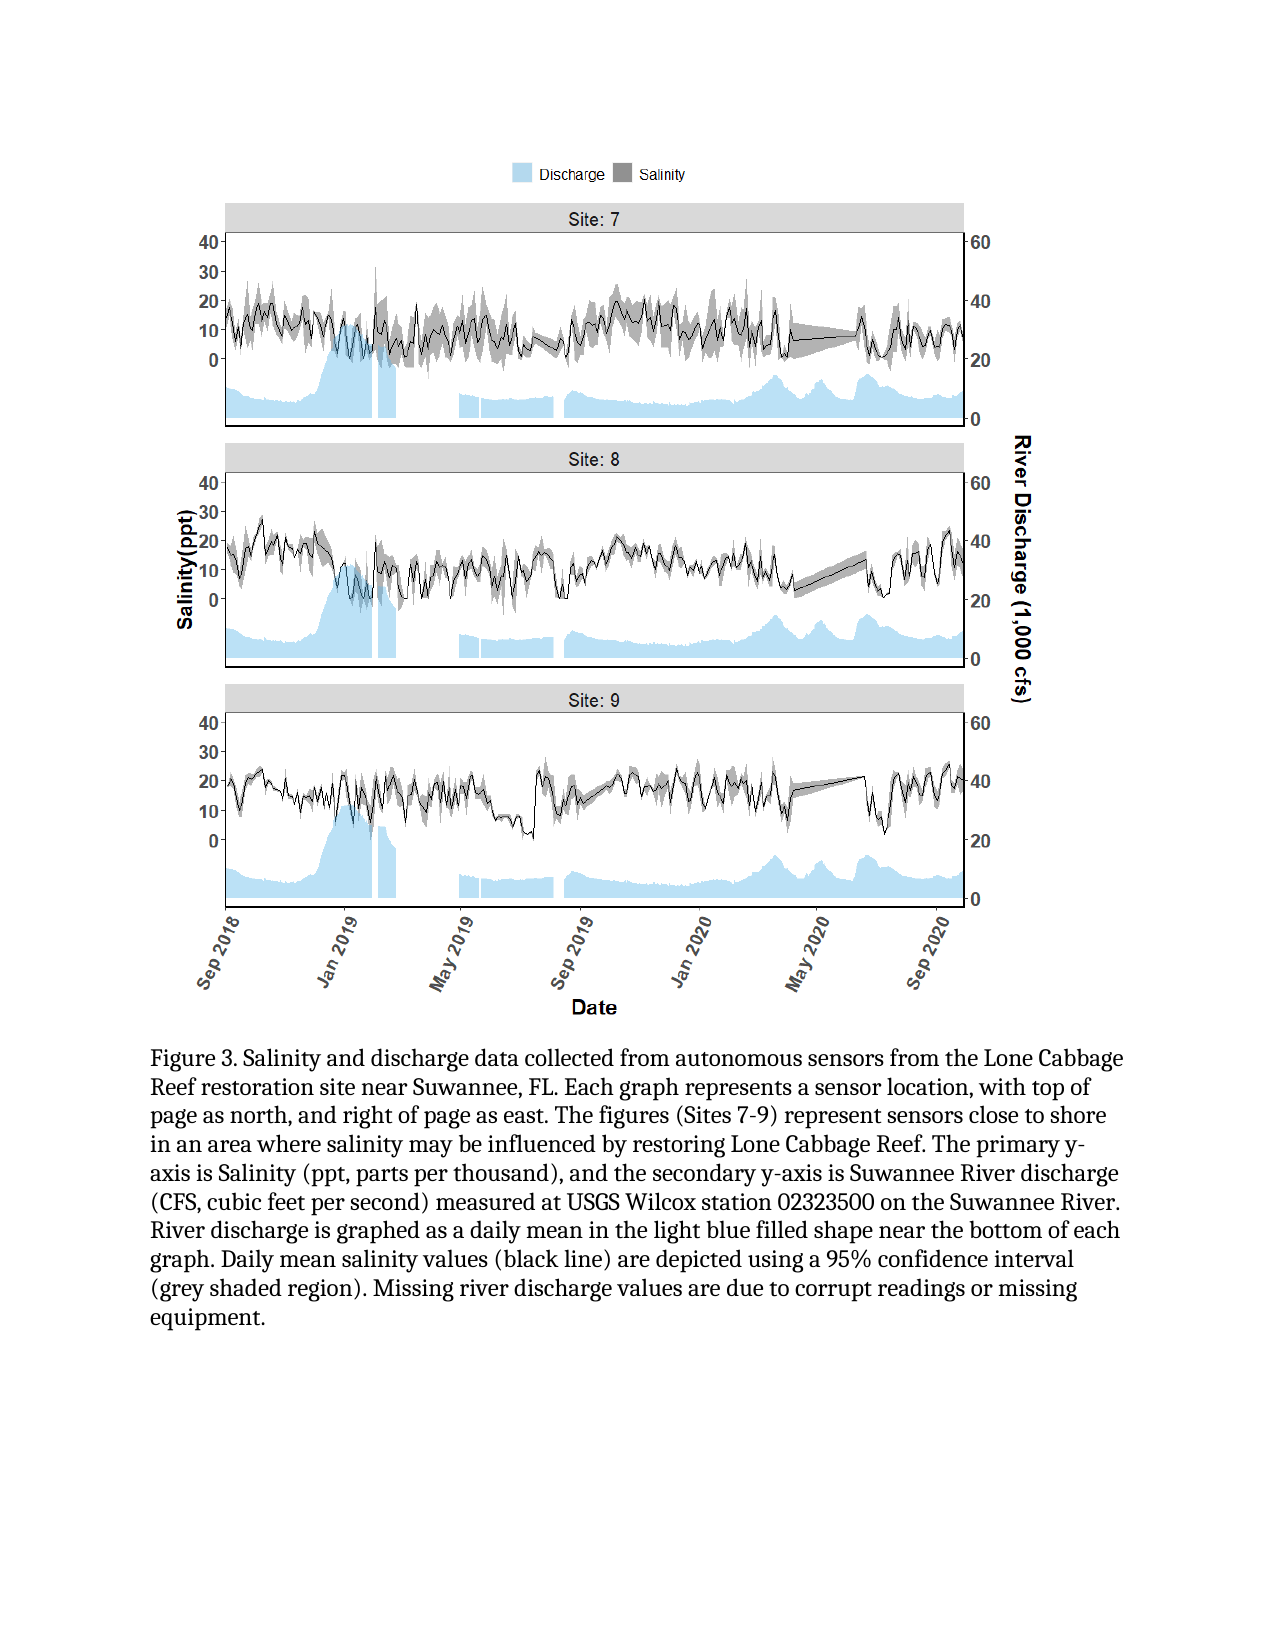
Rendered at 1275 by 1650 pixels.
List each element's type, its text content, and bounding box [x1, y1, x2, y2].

picture [168, 150, 1044, 1025]
text Figure 3. Salinity and discharge data collected from autonomous sensors from the Lone Cabbage Reef restoration site near Suwannee, FL. Each graph represents a sensor location, with top of page as north, and right of page as east. The figures (Sites 7-9) represent sensors close to shore in an area where salinity may be influenced by restoring Lone Cabbage Reef. The primary y-axis is Salinity (ppt, parts per thousand), and the secondary y-axis is Suwannee River discharge (CFS, cubic feet per second) measured at USGS Wilcox station 02323500 on the Suwannee River. River discharge is graphed as a daily mean in the light blue filled shape near the bottom of each graph. Daily mean salinity values (black line) are depicted using a 95% confidence interval (grey shaded region). Missing river discharge values are due to corrupt readings or missing equipment. [150, 1044, 1125, 1331]
